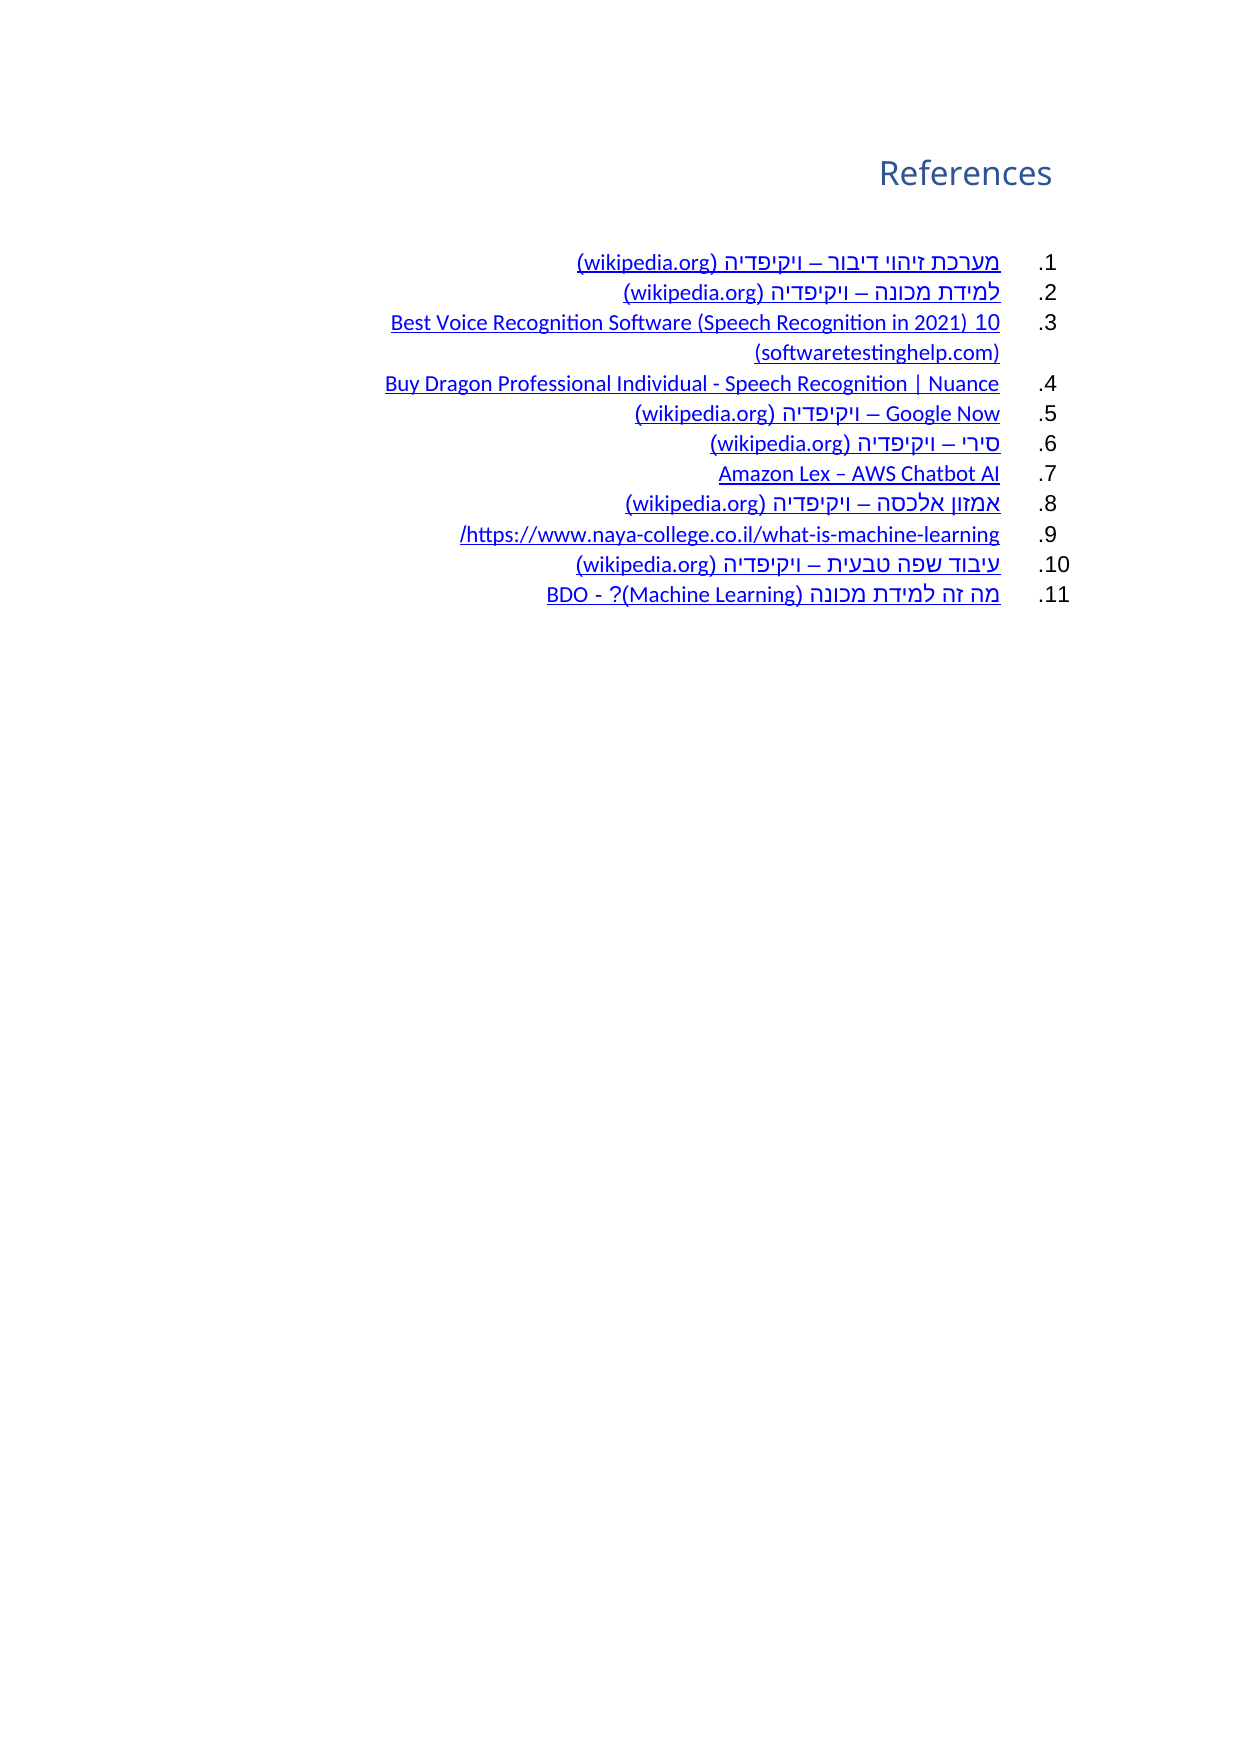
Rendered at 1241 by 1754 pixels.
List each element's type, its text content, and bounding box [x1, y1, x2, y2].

list 10 Best Voice Recognition Software (Speech Recognition in 2021) (softwaretestinghelp.com) [187, 308, 1038, 367]
list Buy Dragon Professional Individual - Speech Recognition | Nuance [187, 369, 1038, 397]
list אמזון אלכסה – ויקיפדיה (wikipedia.org) [187, 489, 1038, 518]
list עיבוד שפה טבעית – ויקיפדיה (wikipedia.org) [187, 550, 1038, 578]
list סירי – ויקיפדיה (wikipedia.org) [187, 429, 1038, 457]
list Amazon Lex – AWS Chatbot AI [187, 459, 1038, 487]
list https://www.naya-college.co.il/what-is-machine-learning/ [187, 520, 1038, 548]
list למידת מכונה – ויקיפדיה (wikipedia.org) [187, 278, 1038, 306]
subtitle References [187, 150, 1053, 244]
list מה זה למידת מכונה (Machine Learning)? - BDO [187, 580, 1038, 638]
list Google Now – ויקיפדיה (wikipedia.org) [187, 399, 1038, 427]
list מערכת זיהוי דיבור – ויקיפדיה (wikipedia.org) [187, 248, 1038, 276]
